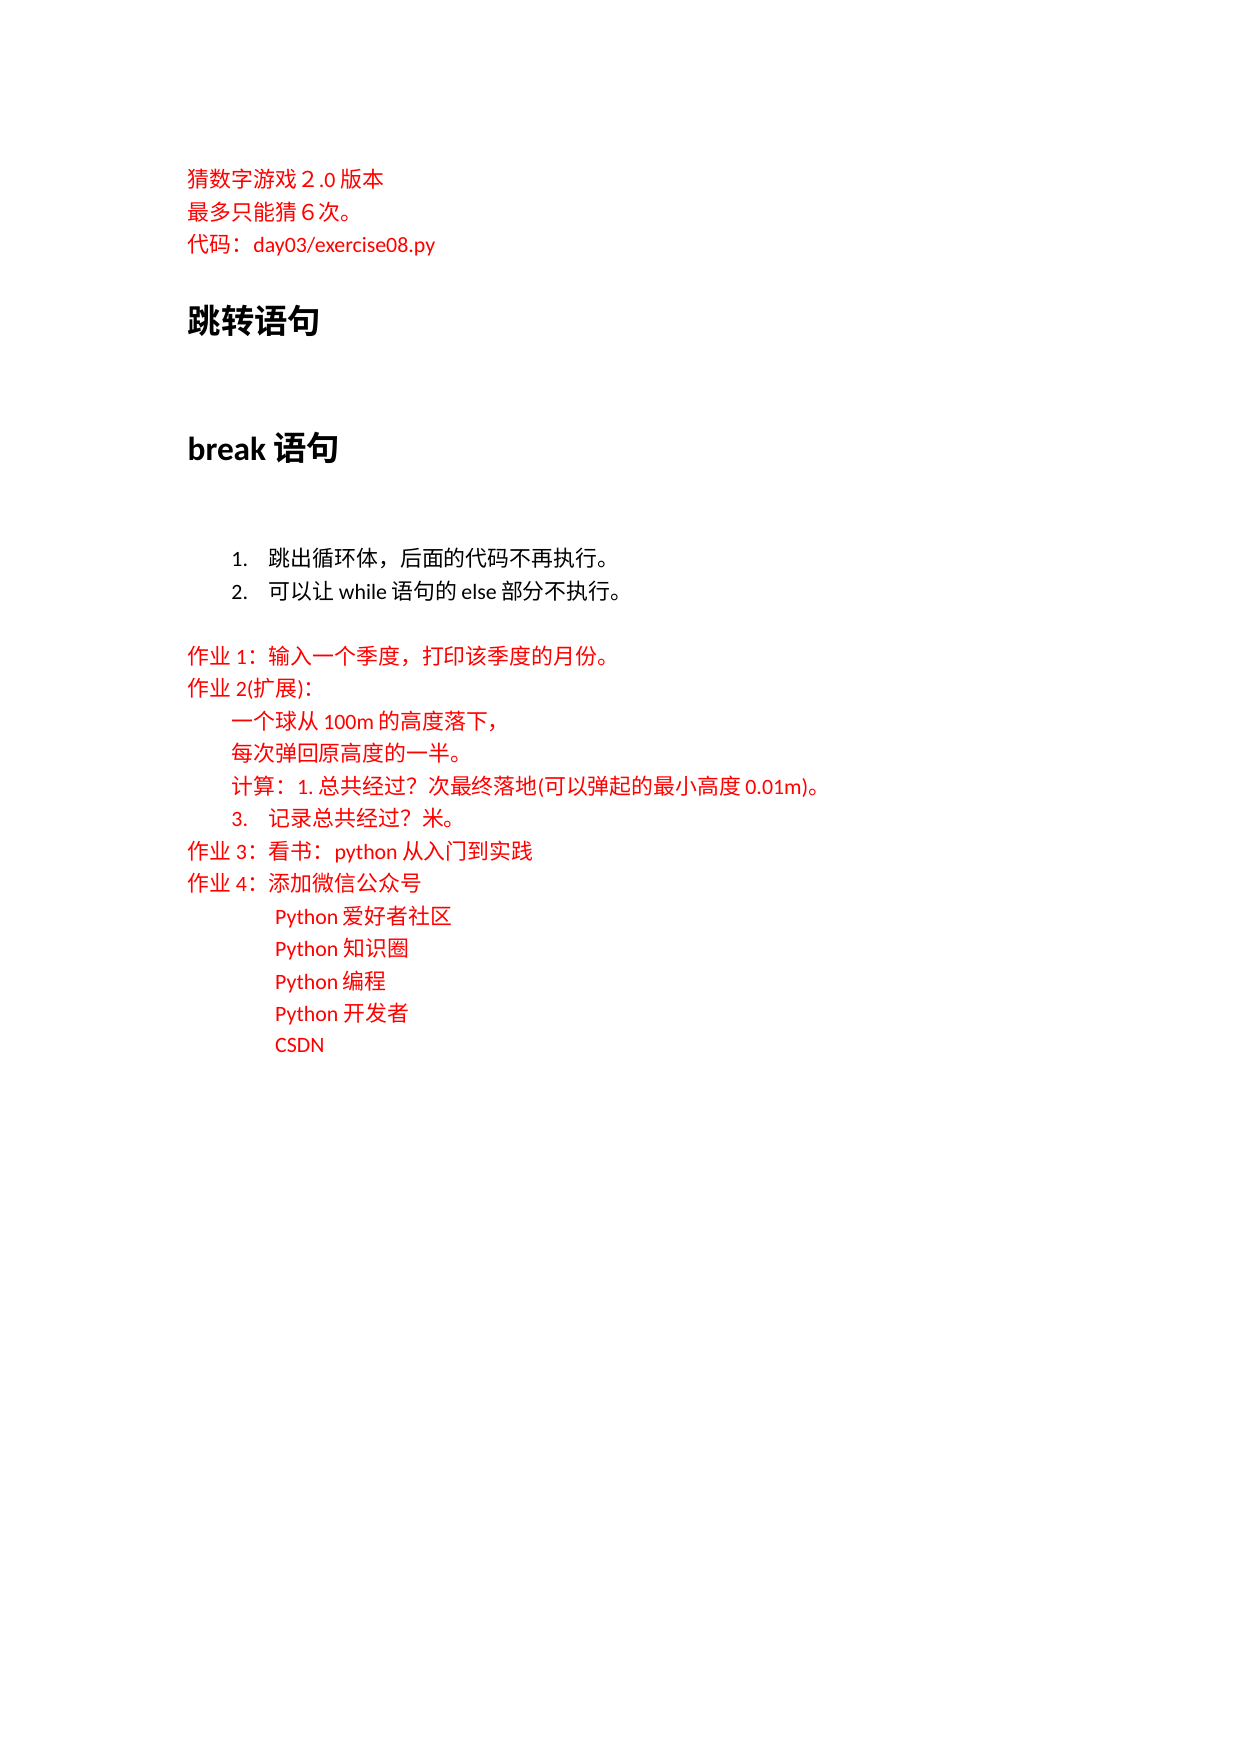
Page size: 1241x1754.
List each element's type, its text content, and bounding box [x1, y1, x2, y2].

text 作业4：添加微信公众号 [187, 866, 1053, 898]
text 猜数字游戏２.0 版本 [187, 162, 1053, 194]
text 计算：1. 总共经过？次最终落地(可以弹起的最小高度0.01m)。 [187, 768, 1053, 801]
subtitle break语句 [187, 414, 1053, 479]
text 最多只能猜６次。 [187, 194, 1053, 227]
list 跳出循环体，后面的代码不再执行。 [231, 541, 1053, 573]
text Python 开发者 [231, 996, 1053, 1028]
text 一个球从100m的高度落下， [187, 703, 1053, 736]
text 作业2(扩展)： [187, 671, 1053, 703]
subtitle 跳转语句 [187, 287, 1053, 352]
text Python 知识圈 [187, 931, 1053, 963]
text Python爱好者社区 [187, 898, 1053, 931]
list 记录总共经过？米。 [231, 801, 1053, 833]
text 每次弹回原高度的一半。 [187, 736, 1053, 768]
text Python编程 [231, 963, 1053, 996]
text CSDN [231, 1028, 1053, 1061]
list 可以让while语句的else部分不执行。 [231, 573, 1053, 606]
text 作业3：看书：python从入门到实践 [187, 833, 1053, 866]
text 代码：day03/exercise08.py [187, 227, 1053, 259]
text 作业1：输入一个季度，打印该季度的月份。 [187, 638, 1053, 671]
